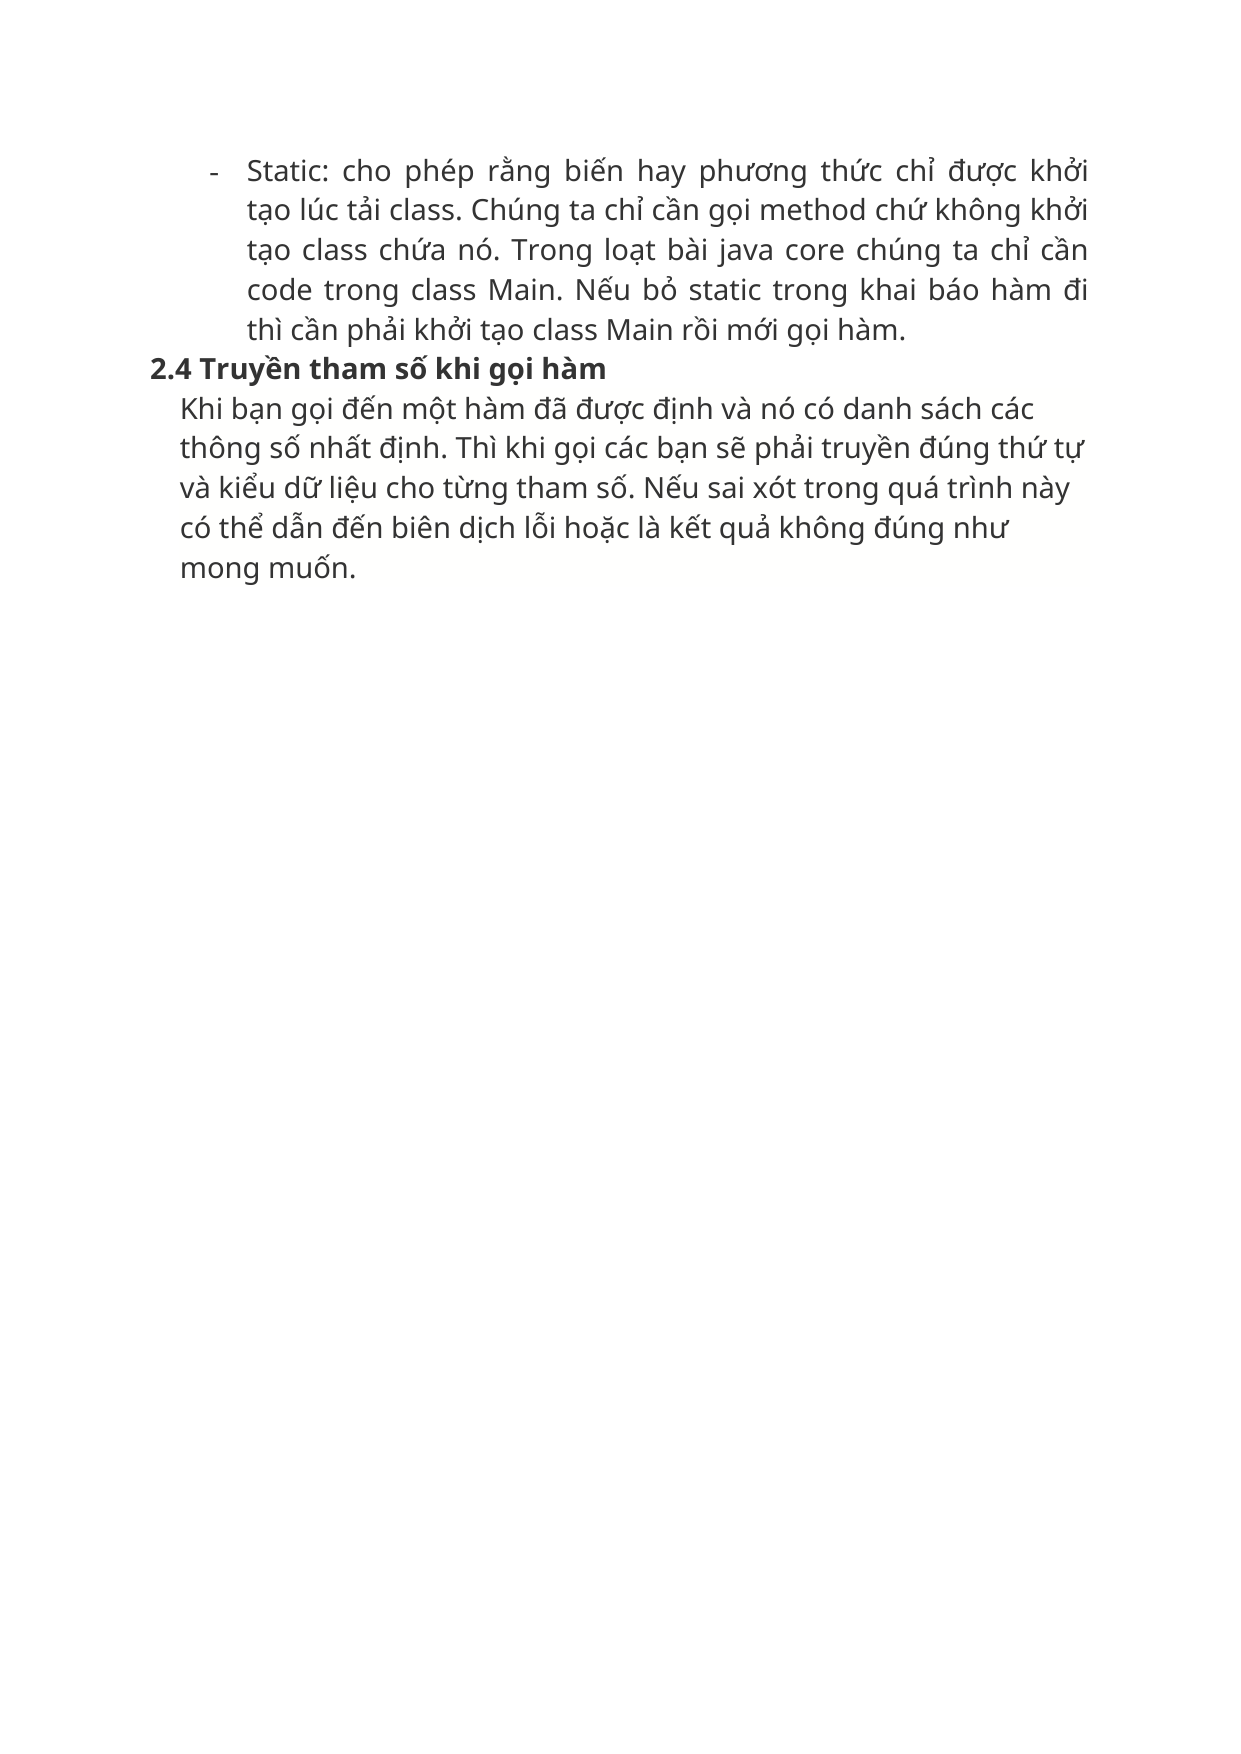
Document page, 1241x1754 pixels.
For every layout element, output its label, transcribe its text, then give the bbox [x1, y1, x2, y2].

text 2.4 Truyền tham số khi gọi hàm [150, 348, 1090, 388]
list Static: cho phép rằng biến hay phương thức chỉ được khởi tạo lúc tải class. Chúng ta chỉ cần gọi method chứ không khởi tạo class chứa nó. Trong loạt bài java core chúng ta chỉ cần code trong class Main. Nếu bỏ static trong khai báo hàm đi thì cần phải khởi tạo class Main rồi mới gọi hàm. [209, 150, 1090, 348]
text Khi bạn gọi đến một hàm đã được định và nó có danh sách các thông số nhất định. Thì khi gọi các bạn sẽ phải truyền đúng thứ tự và kiểu dữ liệu cho từng tham số. Nếu sai xót trong quá trình này có thể dẫn đến biên dịch lỗi hoặc là kết quả không đúng như mong muốn. [179, 388, 1090, 587]
